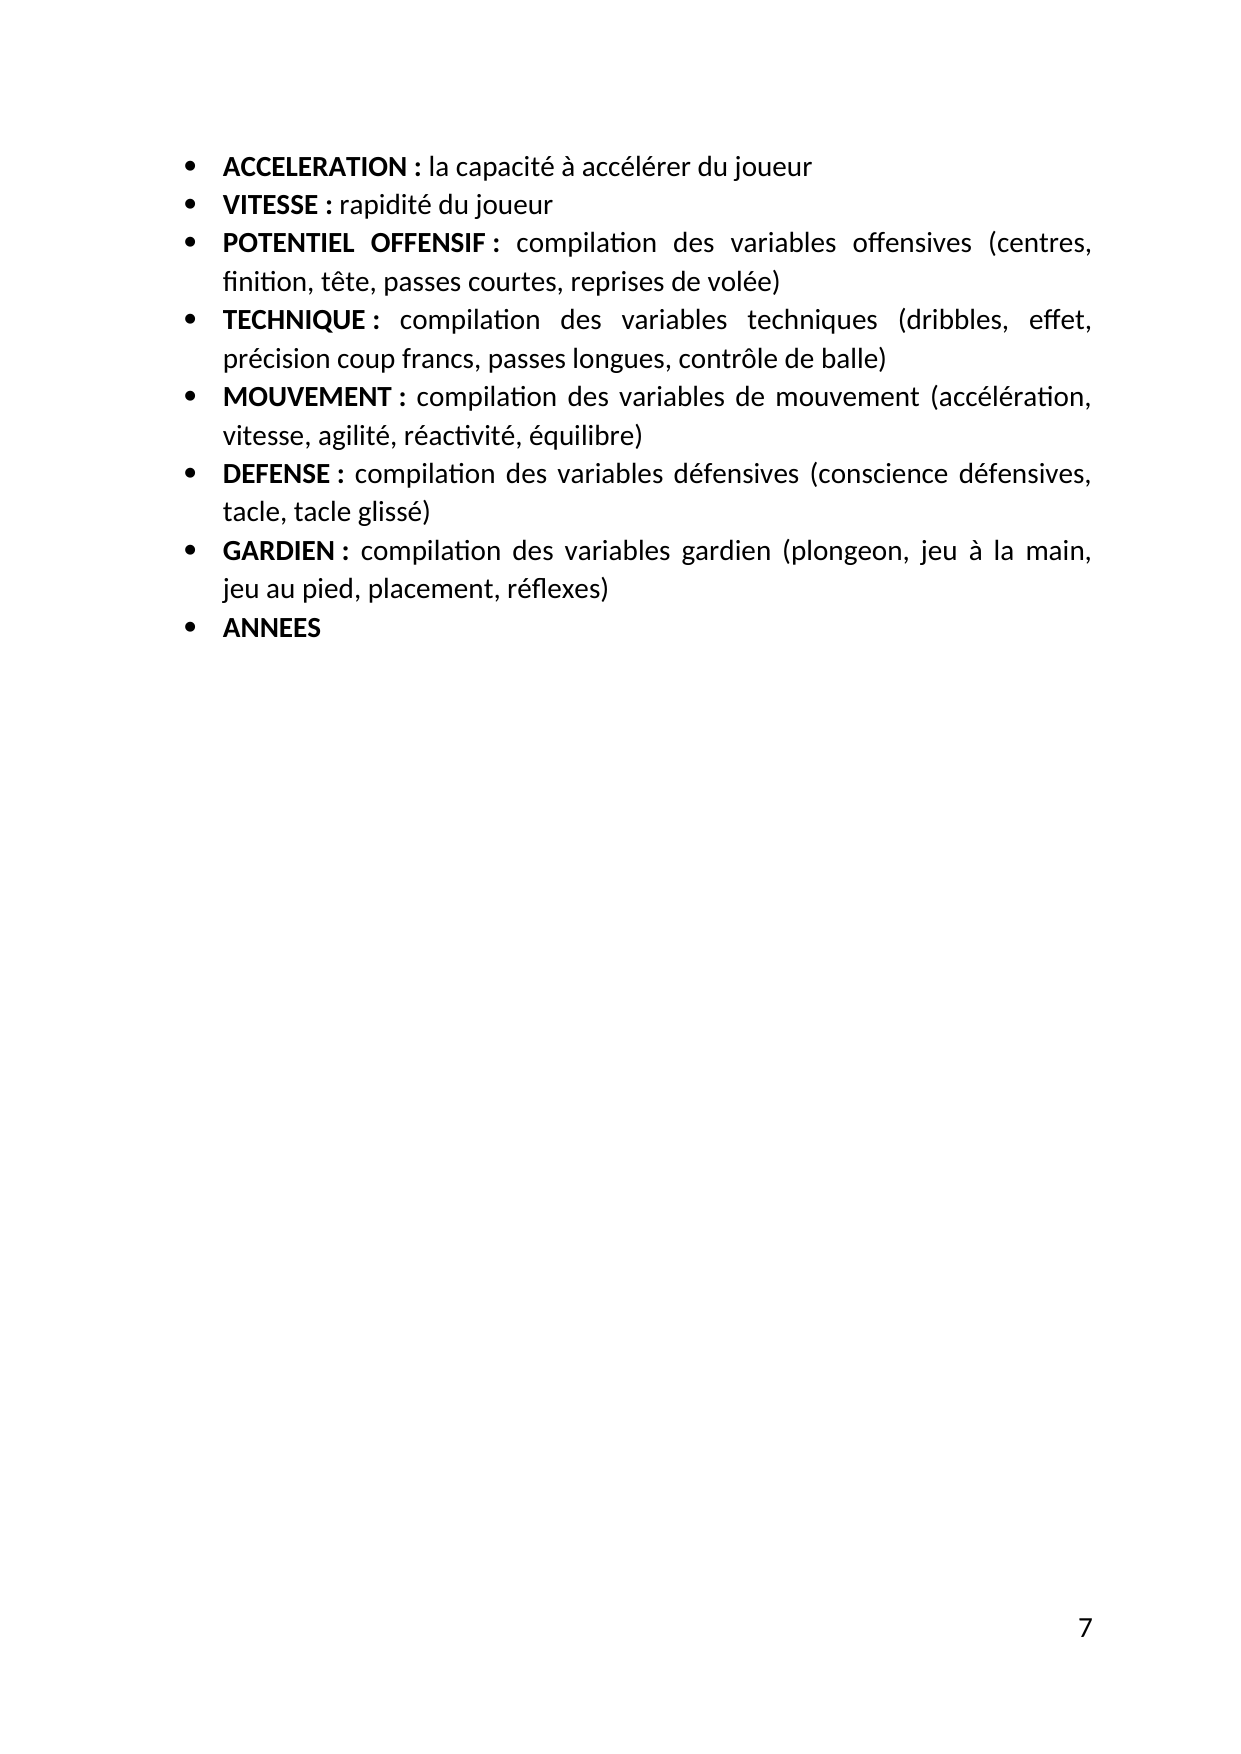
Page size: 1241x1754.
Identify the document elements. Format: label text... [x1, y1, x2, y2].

list ANNEES [185, 609, 1093, 644]
list TECHNIQUE : compilation des variables techniques (dribbles, effet, précision coup francs, passes longues, contrôle de balle) [185, 301, 1093, 375]
list POTENTIEL OFFENSIF : compilation des variables offensives (centres, finition, tête, passes courtes, reprises de volée) [185, 224, 1093, 298]
list GARDIEN : compilation des variables gardien (plongeon, jeu à la main, jeu au pied, placement, réflexes) [185, 532, 1093, 606]
list MOUVEMENT : compilation des variables de mouvement (accélération, vitesse, agilité, réactivité, équilibre) [185, 378, 1093, 452]
list ACCELERATION : la capacité à accélérer du joueur [185, 148, 1093, 183]
list DEFENSE : compilation des variables défensives (conscience défensives, tacle, tacle glissé) [185, 455, 1093, 529]
list VITESSE : rapidité du joueur [185, 186, 1093, 222]
